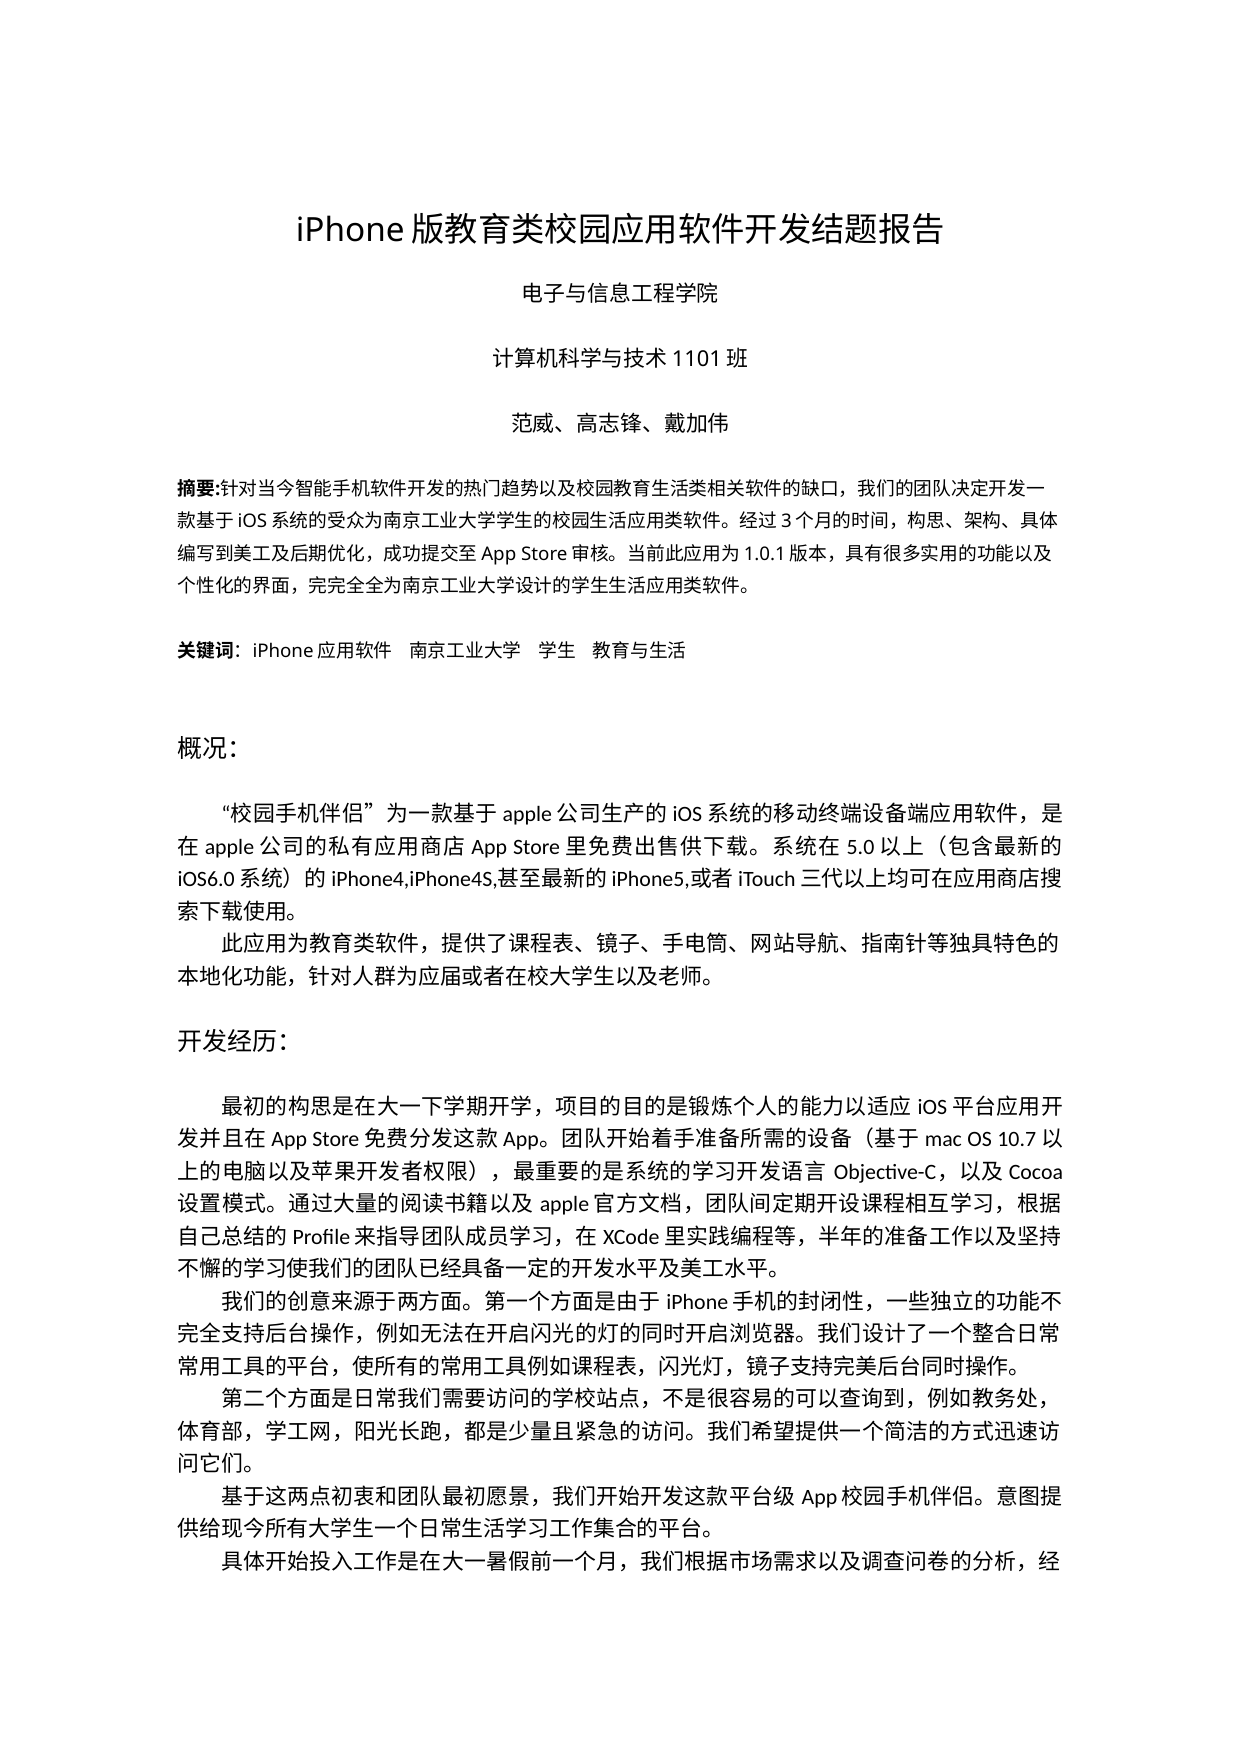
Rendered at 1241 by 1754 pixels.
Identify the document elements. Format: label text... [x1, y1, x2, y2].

text 此应用为教育类软件，提供了课程表、镜子、手电筒、网站导航、指南针等独具特色的本地化功能，针对人群为应届或者在校大学生以及老师。 [177, 926, 1063, 991]
text 最初的构思是在大一下学期开学，项目的目的是锻炼个人的能力以适应iOS平台应用开发并且在App Store免费分发这款App。团队开始着手准备所需的设备（基于mac OS 10.7以上的电脑以及苹果开发者权限），最重要的是系统的学习开发语言Objective-C，以及Cocoa设置模式。通过大量的阅读书籍以及apple官方文档，团队间定期开设课程相互学习，根据自己总结的Profile来指导团队成员学习，在XCode里实践编程等，半年的准备工作以及坚持不懈的学习使我们的团队已经具备一定的开发水平及美工水平。 [177, 1088, 1063, 1283]
text 开发经历： [177, 1007, 1063, 1072]
text 关键词：iPhone应用软件 南京工业大学 学生 教育与生活 [177, 633, 1063, 666]
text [177, 1543, 1063, 1576]
text 计算机科学与技术1101班 [177, 341, 1063, 373]
text iPhone版教育类校园应用软件开发结题报告 [177, 194, 1063, 259]
text 基于这两点初衷和团队最初愿景，我们开始开发这款平台级App校园手机伴侣。意图提供给现今所有大学生一个日常生活学习工作集合的平台。 [177, 1478, 1063, 1543]
text 电子与信息工程学院 [177, 276, 1063, 308]
text 第二个方面是日常我们需要访问的学校站点，不是很容易的可以查询到，例如教务处，体育部，学工网，阳光长跑，都是少量且紧急的访问。我们希望提供一个简洁的方式迅速访问它们。 [177, 1381, 1063, 1478]
text 概况： [177, 714, 1063, 779]
text 范威、高志锋、戴加伟 [177, 406, 1063, 438]
text 我们的创意来源于两方面。第一个方面是由于iPhone手机的封闭性，一些独立的功能不完全支持后台操作，例如无法在开启闪光的灯的同时开启浏览器。我们设计了一个整合日常常用工具的平台，使所有的常用工具例如课程表，闪光灯，镜子支持完美后台同时操作。 [177, 1283, 1063, 1381]
text “校园手机伴侣”为一款基于apple公司生产的iOS系统的移动终端设备端应用软件，是在apple公司的私有应用商店App Store里免费出售供下载。系统在5.0以上（包含最新的iOS6.0系统）的iPhone4,iPhone4S,甚至最新的iPhone5,或者iTouch三代以上均可在应用商店搜索下载使用。 [177, 796, 1063, 926]
text 摘要:针对当今智能手机软件开发的热门趋势以及校园教育生活类相关软件的缺口，我们的团队决定开发一款基于iOS系统的受众为南京工业大学学生的校园生活应用类软件。经过3个月的时间，构思、架构、具体编写到美工及后期优化，成功提交至App Store审核。当前此应用为1.0.1版本，具有很多实用的功能以及个性化的界面，完完全全为南京工业大学设计的学生生活应用类软件。 [177, 471, 1063, 601]
